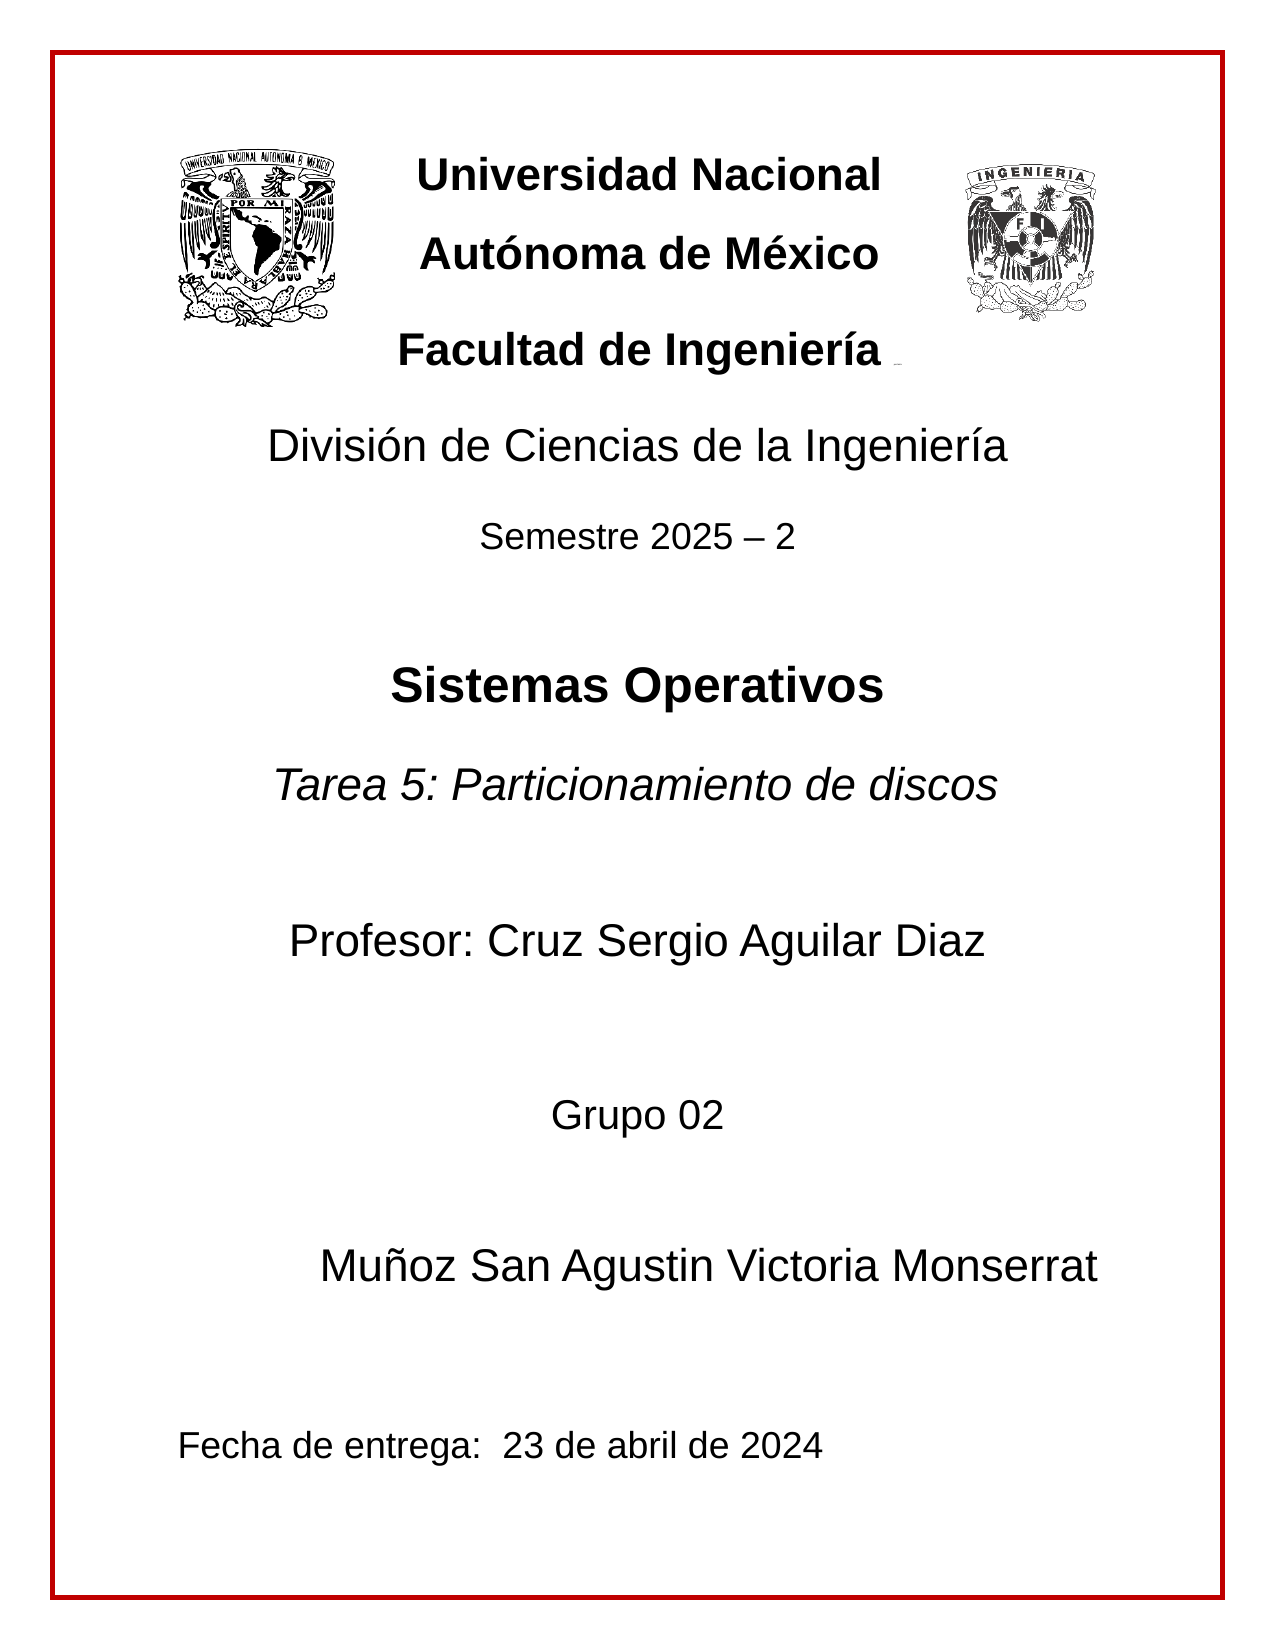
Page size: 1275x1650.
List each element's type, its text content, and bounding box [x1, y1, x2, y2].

text Facultad de Ingeniería portada [177, 322, 1098, 375]
text Semestre 2025 – 2 [177, 514, 1098, 557]
text Grupo 02 [177, 1091, 1098, 1138]
text Sistemas Operativos [177, 655, 1098, 712]
text Fecha de entrega: 23 de abril de 2024 [177, 1423, 1098, 1466]
text Profesor: Cruz Sergio Aguilar Diaz [177, 913, 1098, 966]
text Tarea 5: Particionamiento de discos [177, 758, 1098, 811]
picture [963, 148, 1098, 337]
text División de Ciencias de la Ingeniería [177, 418, 1098, 471]
text Muñoz San Agustin Victoria Monserrat [177, 1239, 1098, 1292]
text Universidad Nacional Autónoma de México [335, 148, 963, 279]
picture [177, 148, 335, 327]
